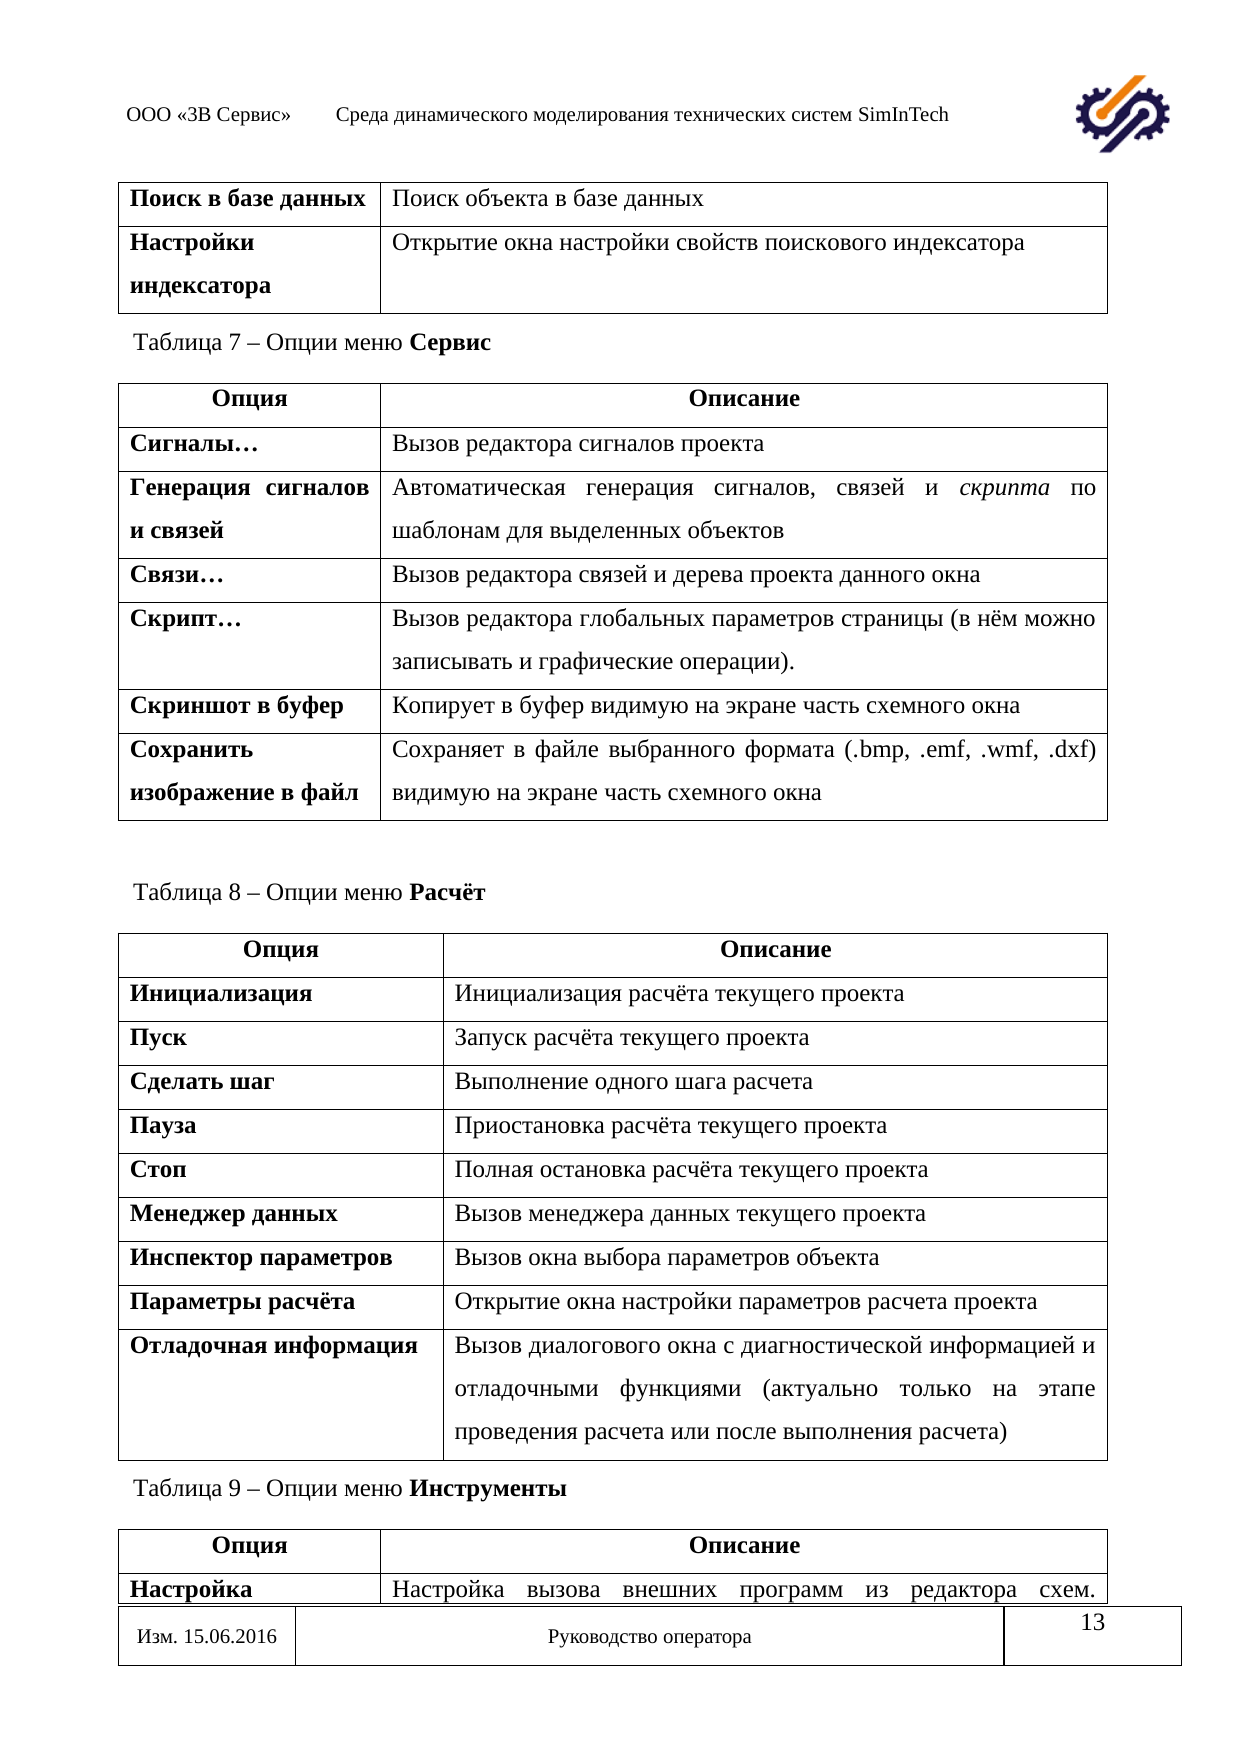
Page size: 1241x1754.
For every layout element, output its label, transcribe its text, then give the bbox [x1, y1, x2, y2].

table_header Опция [119, 1530, 380, 1573]
text Таблица 9 – Опции меню Инструменты [118, 1473, 1181, 1502]
table_cell Параметры расчёта [119, 1286, 443, 1329]
table_cell Пуск [119, 1022, 443, 1065]
table_cell Автоматическая генерация сигналов, связей и скрипта по шаблонам для выделенных объектов [381, 472, 1107, 558]
table_cell Настройка [119, 1574, 380, 1602]
table_cell Стоп [119, 1154, 443, 1197]
table_cell Приостановка расчёта текущего проекта [444, 1110, 1107, 1153]
table_cell Вызов окна выбора параметров объекта [444, 1242, 1107, 1285]
table_cell Копирует в буфер видимую на экране часть схемного окна [381, 690, 1107, 733]
table_cell Вызов диалогового окна с диагностической информацией и отладочными функциями (актуально только на этапе проведения расчета или после выполнения расчета) [444, 1330, 1107, 1459]
table_header Опция [119, 384, 380, 427]
table_cell Скриншот в буфер [119, 690, 380, 733]
table_cell Вызов редактора сигналов проекта [381, 428, 1107, 471]
picture [1074, 75, 1170, 154]
table_cell Инспектор параметров [119, 1242, 443, 1285]
table_cell Выполнение одного шага расчета [444, 1066, 1107, 1109]
table_cell Запуск расчёта текущего проекта [444, 1022, 1107, 1065]
table_header Опция [119, 934, 443, 977]
table_cell Инициализация расчёта текущего проекта [444, 978, 1107, 1021]
table_cell Вызов менеджера данных текущего проекта [444, 1198, 1107, 1241]
table_cell Настройки индексатора [119, 227, 380, 313]
table_header Описание [381, 1530, 1107, 1573]
table_cell Пауза [119, 1110, 443, 1153]
table_header Описание [444, 934, 1107, 977]
table_cell Скрипт… [119, 603, 380, 689]
table_cell Открытие окна настройки свойств поискового индексатора [381, 227, 1107, 313]
table_cell Сигналы… [119, 428, 380, 471]
table_cell Отладочная информация [119, 1330, 443, 1459]
table_cell Сохранить изображение в файл [119, 734, 380, 820]
table_cell Полная остановка расчёта текущего проекта [444, 1154, 1107, 1197]
table_cell Вызов редактора глобальных параметров страницы (в нём можно записывать и графические операции). [381, 603, 1107, 689]
table_cell Открытие окна настройки параметров расчета проекта [444, 1286, 1107, 1329]
table_header Описание [381, 384, 1107, 427]
table_cell Сохраняет в файле выбранного формата (.bmp, .emf, .wmf, .dxf) видимую на экране часть схемного окна [381, 734, 1107, 820]
table_cell Генерация сигналов и связей [119, 472, 380, 558]
table_cell Инициализация [119, 978, 443, 1021]
text Таблица 7 – Опции меню Сервис [118, 327, 1181, 356]
table_cell Менеджер данных [119, 1198, 443, 1241]
table_cell Вызов редактора связей и дерева проекта данного окна [381, 559, 1107, 602]
table_cell Сделать шаг [119, 1066, 443, 1109]
table_cell Настройка вызова внешних программ из редактора схем. Позволяет добавлять в меню инструменты дополнительные пункты. [381, 1574, 1107, 1602]
text Таблица 8 – Опции меню Расчёт [118, 877, 1181, 906]
table_cell Поиск объекта в базе данных [381, 183, 1107, 226]
table_cell Связи… [119, 559, 380, 602]
table_cell Поиск в базе данных [119, 183, 380, 226]
